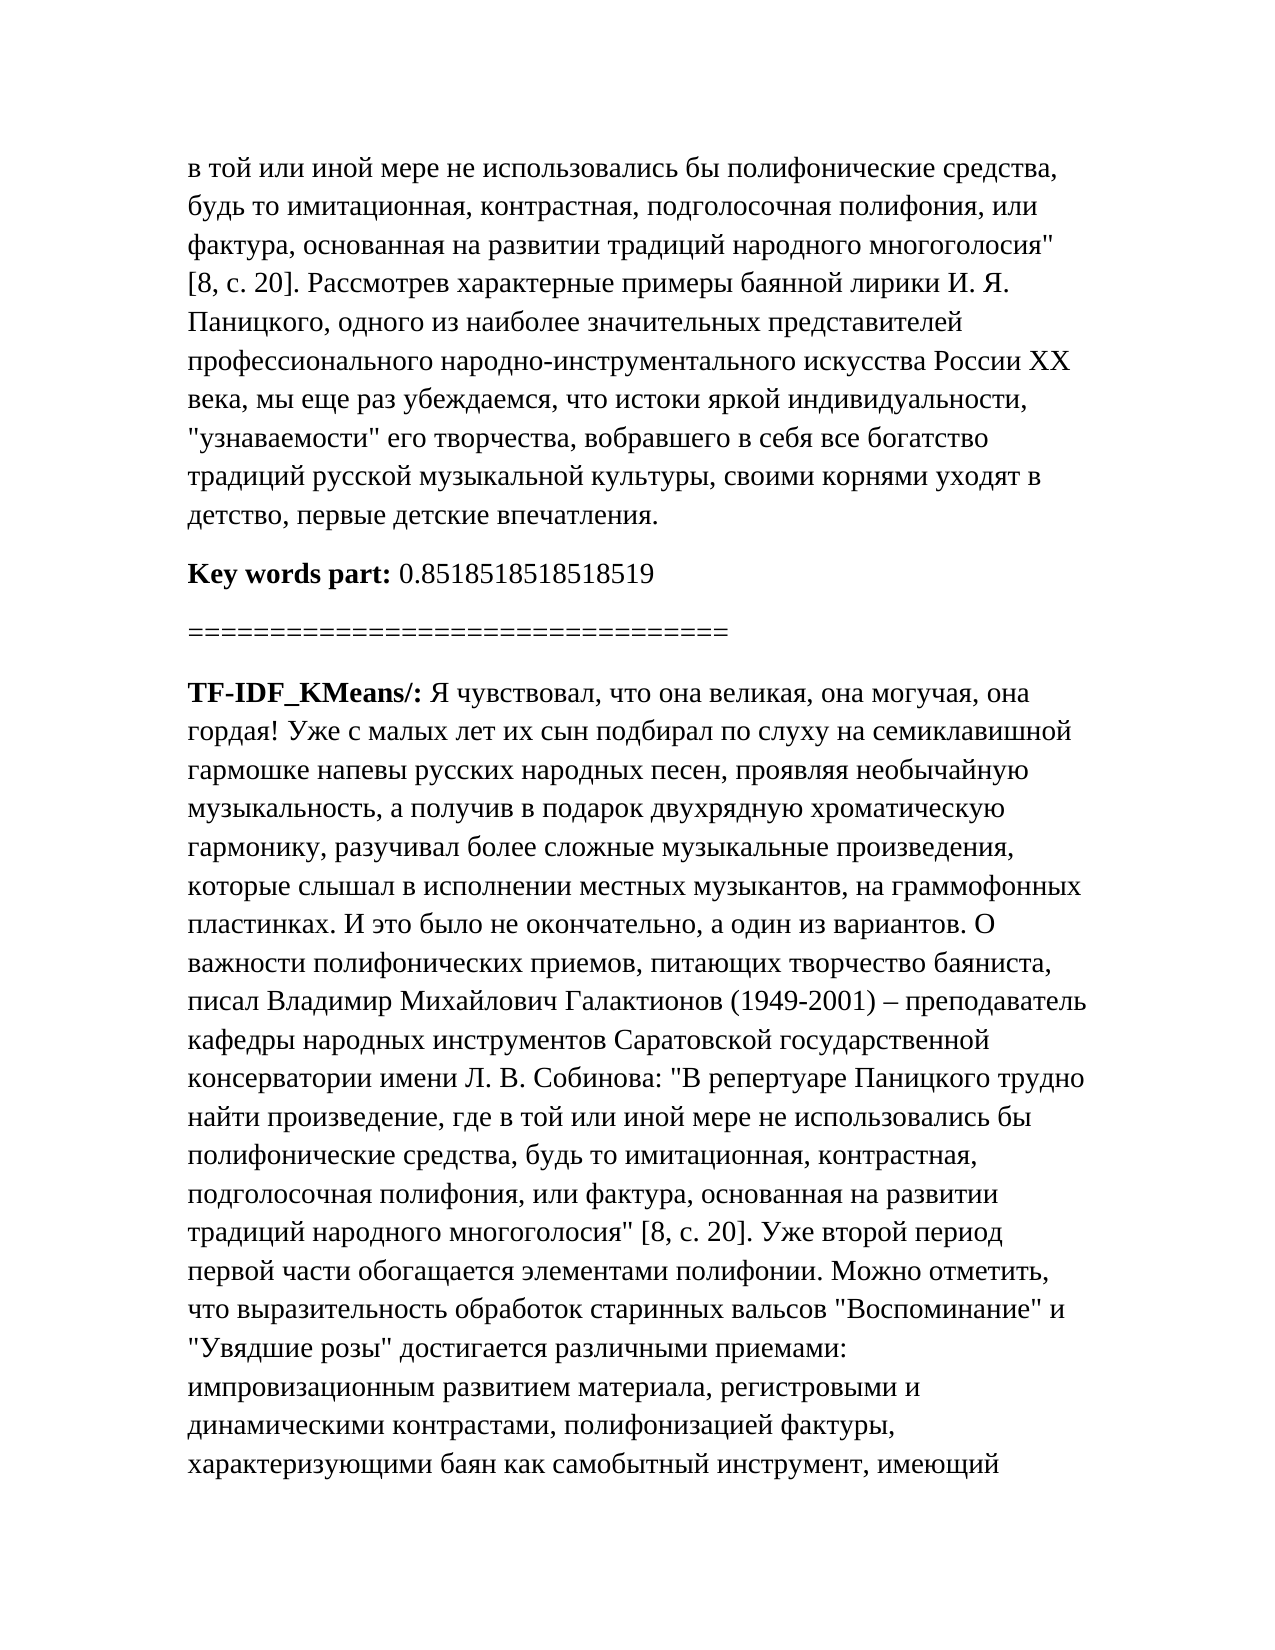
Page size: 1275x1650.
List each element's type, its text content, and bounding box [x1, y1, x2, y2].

text ================================= [187, 616, 1087, 649]
text Key words part: 0.8518518518518519 [187, 556, 1087, 590]
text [187, 150, 1087, 530]
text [187, 675, 1087, 1479]
